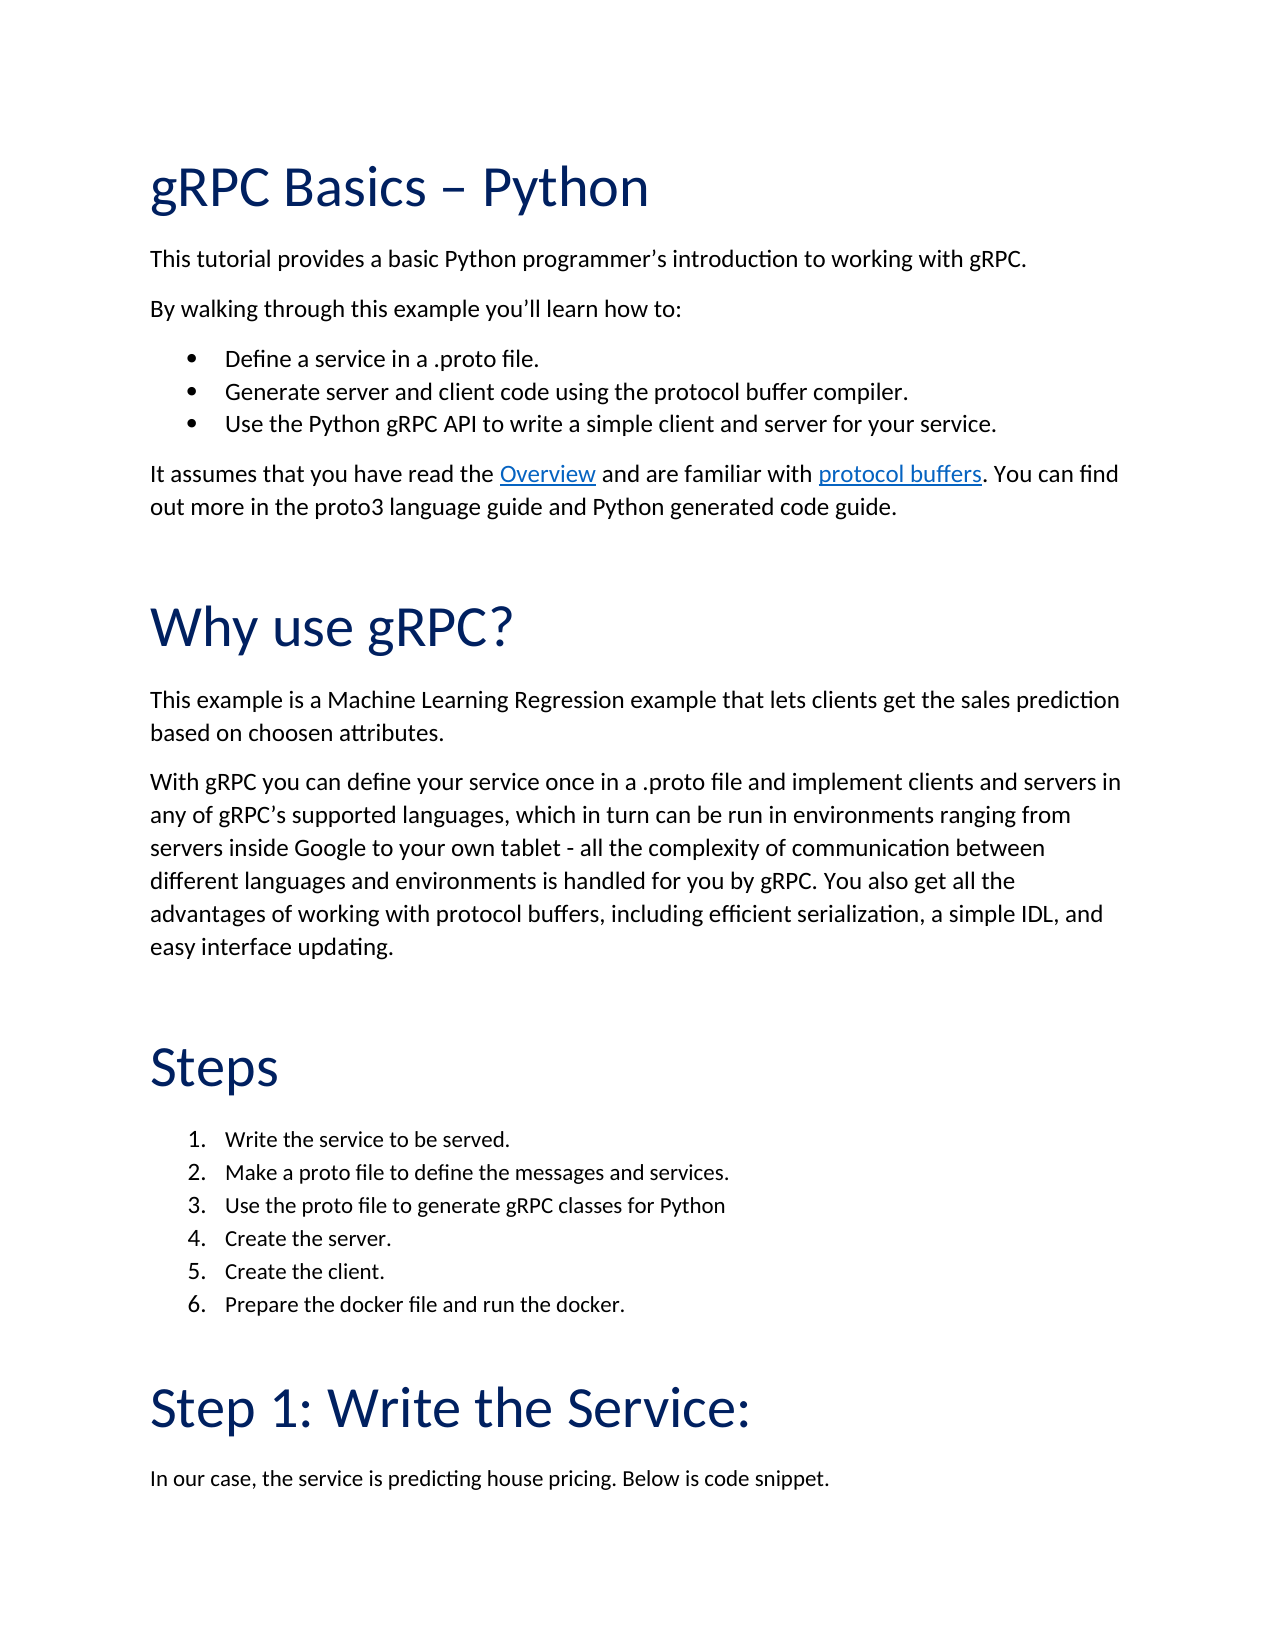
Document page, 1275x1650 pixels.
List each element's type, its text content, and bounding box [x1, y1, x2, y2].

list Use the proto file to generate gRPC classes for Python [187, 1189, 1125, 1220]
text In our case, the service is predicting house pricing. Below is code snippet. [150, 1464, 1125, 1492]
text Why use gRPC? [150, 590, 1125, 661]
text By walking through this example you’ll learn how to: [150, 293, 1125, 324]
text Steps [150, 1030, 1125, 1101]
list Use the Python gRPC API to write a simple client and server for your service. [187, 408, 1125, 439]
list Make a proto file to define the messages and services. [187, 1156, 1125, 1187]
text Step 1: Write the Service: [150, 1371, 1125, 1442]
text It assumes that you have read the Overview and are familiar with protocol buffers. You can find out more in the proto3 language guide and Python generated code guide. [150, 458, 1125, 522]
text With gRPC you can define your service once in a .proto file and implement clients and servers in any of gRPC’s supported languages, which in turn can be run in environments ranging from servers inside Google to your own tablet - all the complexity of communication between different languages and environments is handled for you by gRPC. You also get all the advantages of working with protocol buffers, including efficient serialization, a simple IDL, and easy interface updating. [150, 766, 1125, 961]
list Prepare the docker file and run the docker. [187, 1288, 1125, 1319]
text This example is a Machine Learning Regression example that lets clients get the sales prediction based on choosen attributes. [150, 684, 1125, 747]
text gRPC Basics – Python [150, 150, 1125, 221]
list Create the server. [187, 1222, 1125, 1253]
list Write the service to be served. [187, 1123, 1125, 1154]
list Create the client. [187, 1255, 1125, 1286]
list Generate server and client code using the protocol buffer compiler. [187, 376, 1125, 406]
list Define a service in a .proto file. [187, 343, 1125, 373]
text This tutorial provides a basic Python programmer’s introduction to working with gRPC. [150, 243, 1125, 274]
